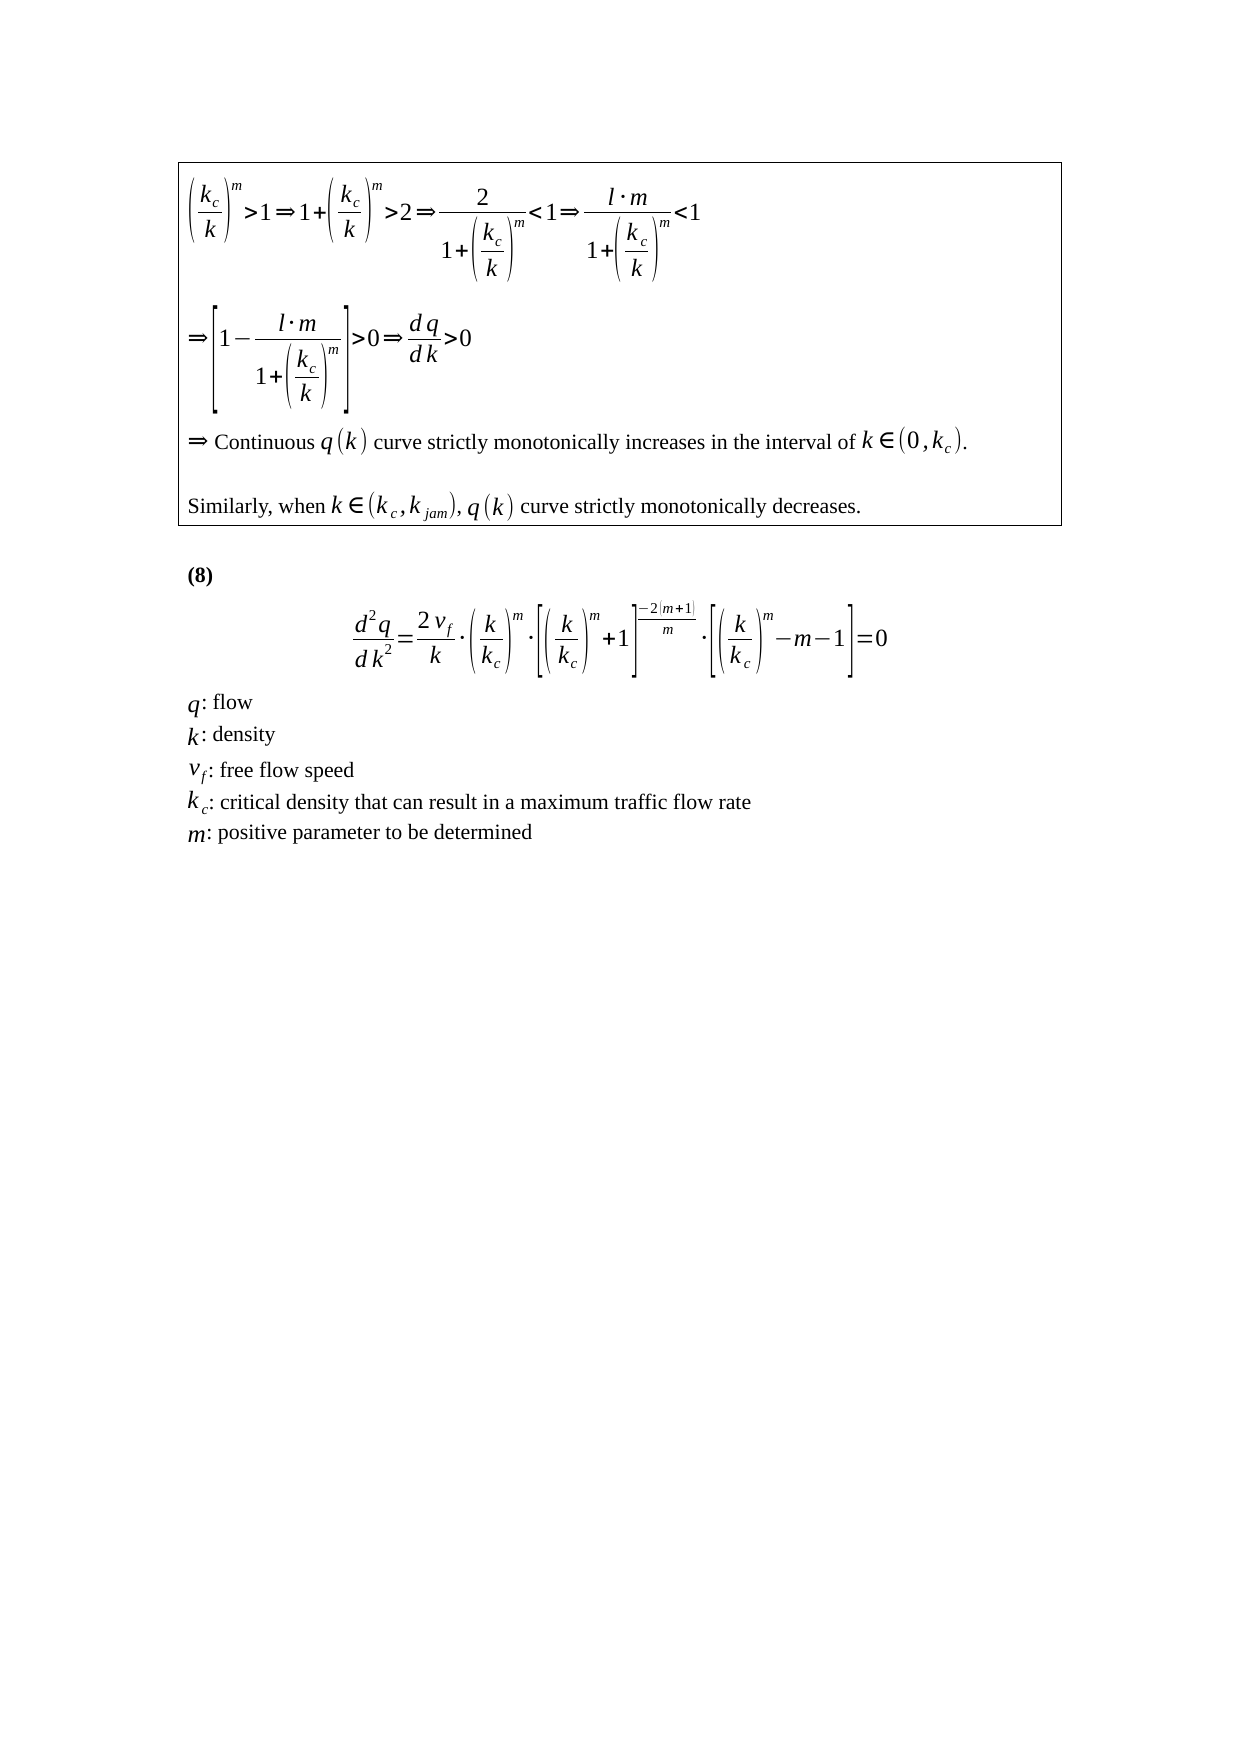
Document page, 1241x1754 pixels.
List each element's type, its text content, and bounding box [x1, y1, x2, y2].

text : positive parameter to be determined [187, 818, 1053, 851]
text : flow [187, 688, 1053, 721]
text : density [187, 721, 1053, 753]
text : free flow speed [187, 753, 1053, 786]
text : critical density that can result in a maximum traffic flow rate [187, 786, 1053, 818]
subtitle (8) [187, 558, 1053, 591]
text Continuous curve strictly monotonically increases in the interval of . [187, 425, 1053, 458]
text Similarly, when , curve strictly monotonically decreases. [179, 487, 1061, 525]
